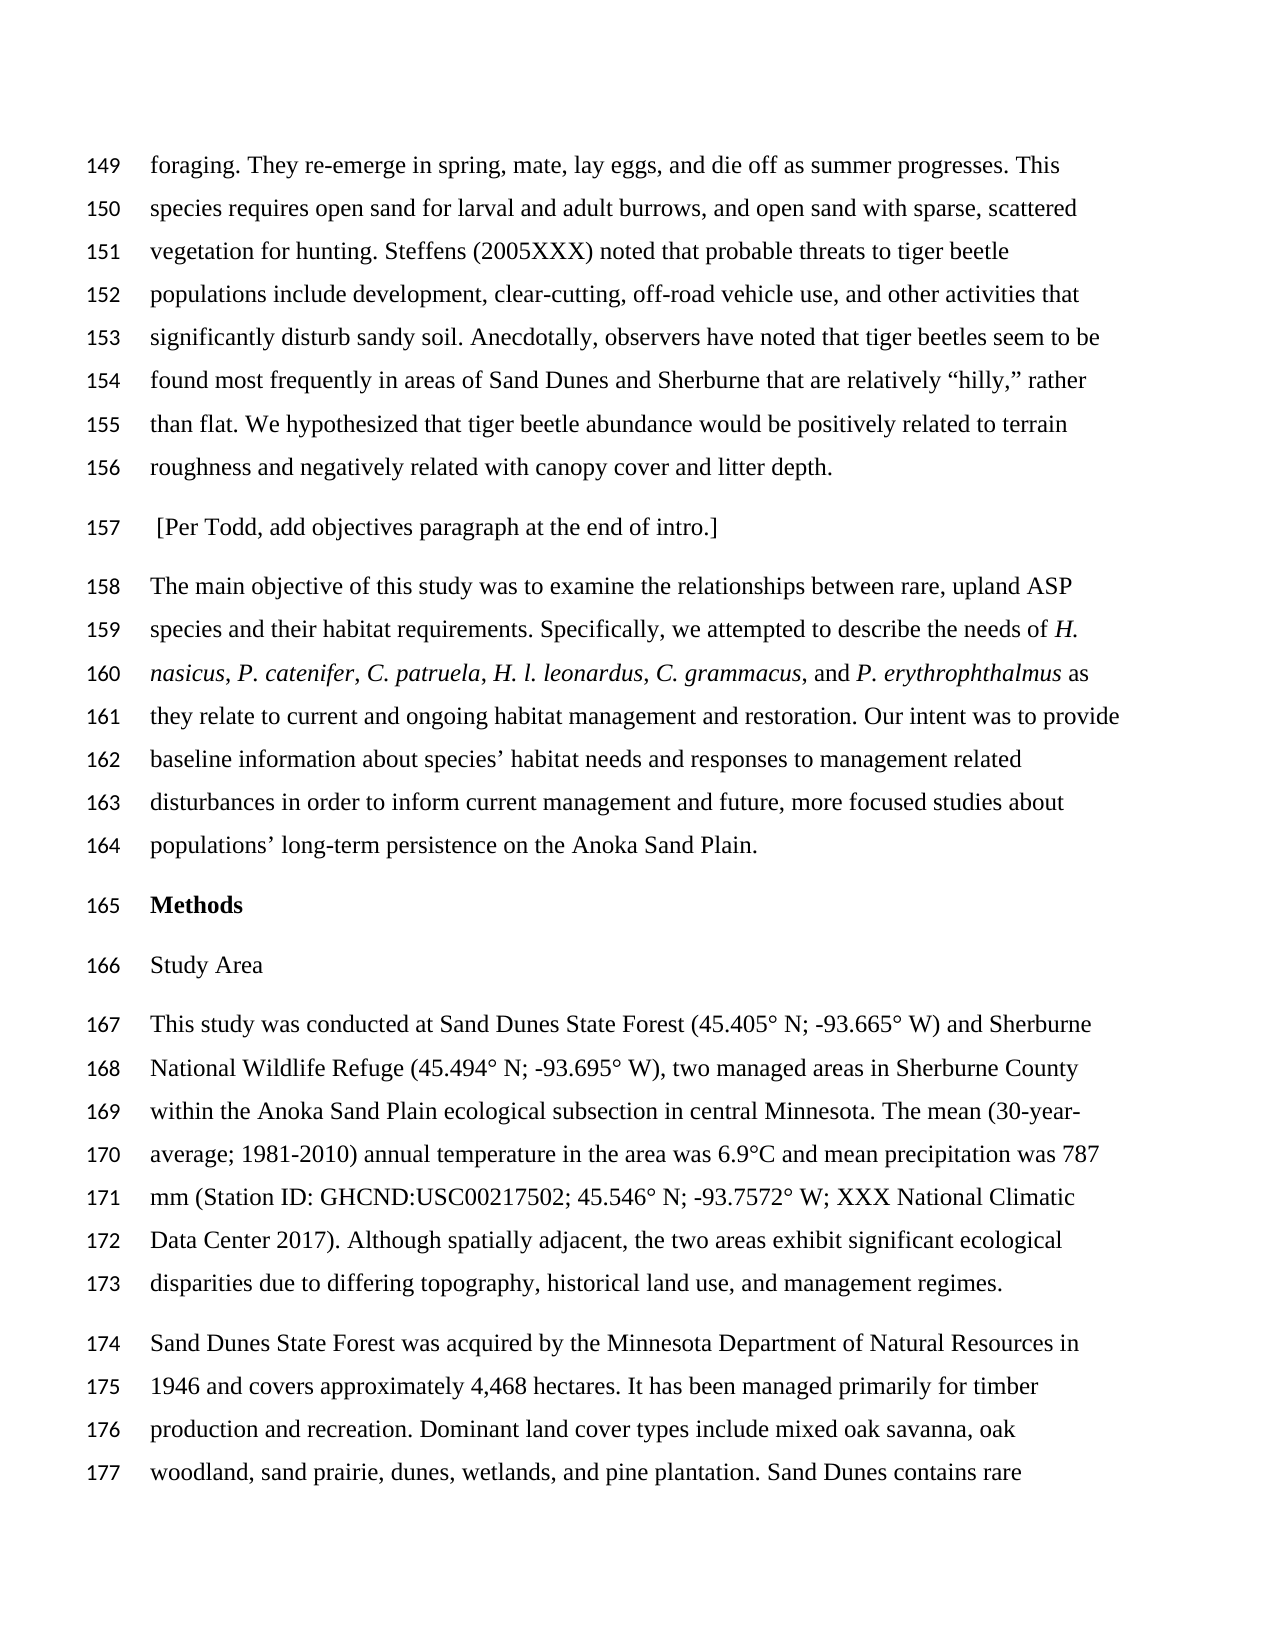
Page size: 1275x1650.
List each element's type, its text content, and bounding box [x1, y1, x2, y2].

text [150, 150, 1125, 481]
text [150, 1328, 1125, 1486]
text This study was conducted at Sand Dunes State Forest (45.405° N; -93.665° W) and Sherburne National Wildlife Refuge (45.494° N; -93.695° W), two managed areas in Sherburne County within the Anoka Sand Plain ecological subsection in central Minnesota. The mean (30-year-average; 1981-2010) annual temperature in the area was 6.9°C and mean precipitation was 787 mm (Station ID: GHCND:USC00217502; 45.546° N; -93.7572° W; XXX National Climatic Data Center 2017). Although spatially adjacent, the two areas exhibit significant ecological disparities due to differing topography, historical land use, and management regimes. [150, 1009, 1125, 1297]
text Study Area [150, 950, 1125, 978]
text The main objective of this study was to examine the relationships between rare, upland ASP species and their habitat requirements. Specifically, we attempted to describe the needs of H. nasicus, P. catenifer, C. patruela, H. l. leonardus, C. grammacus, and P. erythrophthalmus as they relate to current and ongoing habitat management and restoration. Our intent was to provide baseline information about species’ habitat needs and responses to management related disturbances in order to inform current management and future, more focused studies about populations’ long-term persistence on the Anoka Sand Plain. [150, 571, 1125, 859]
text Methods [150, 890, 1125, 919]
text [Per Todd, add objectives paragraph at the end of intro.] [150, 512, 1125, 540]
